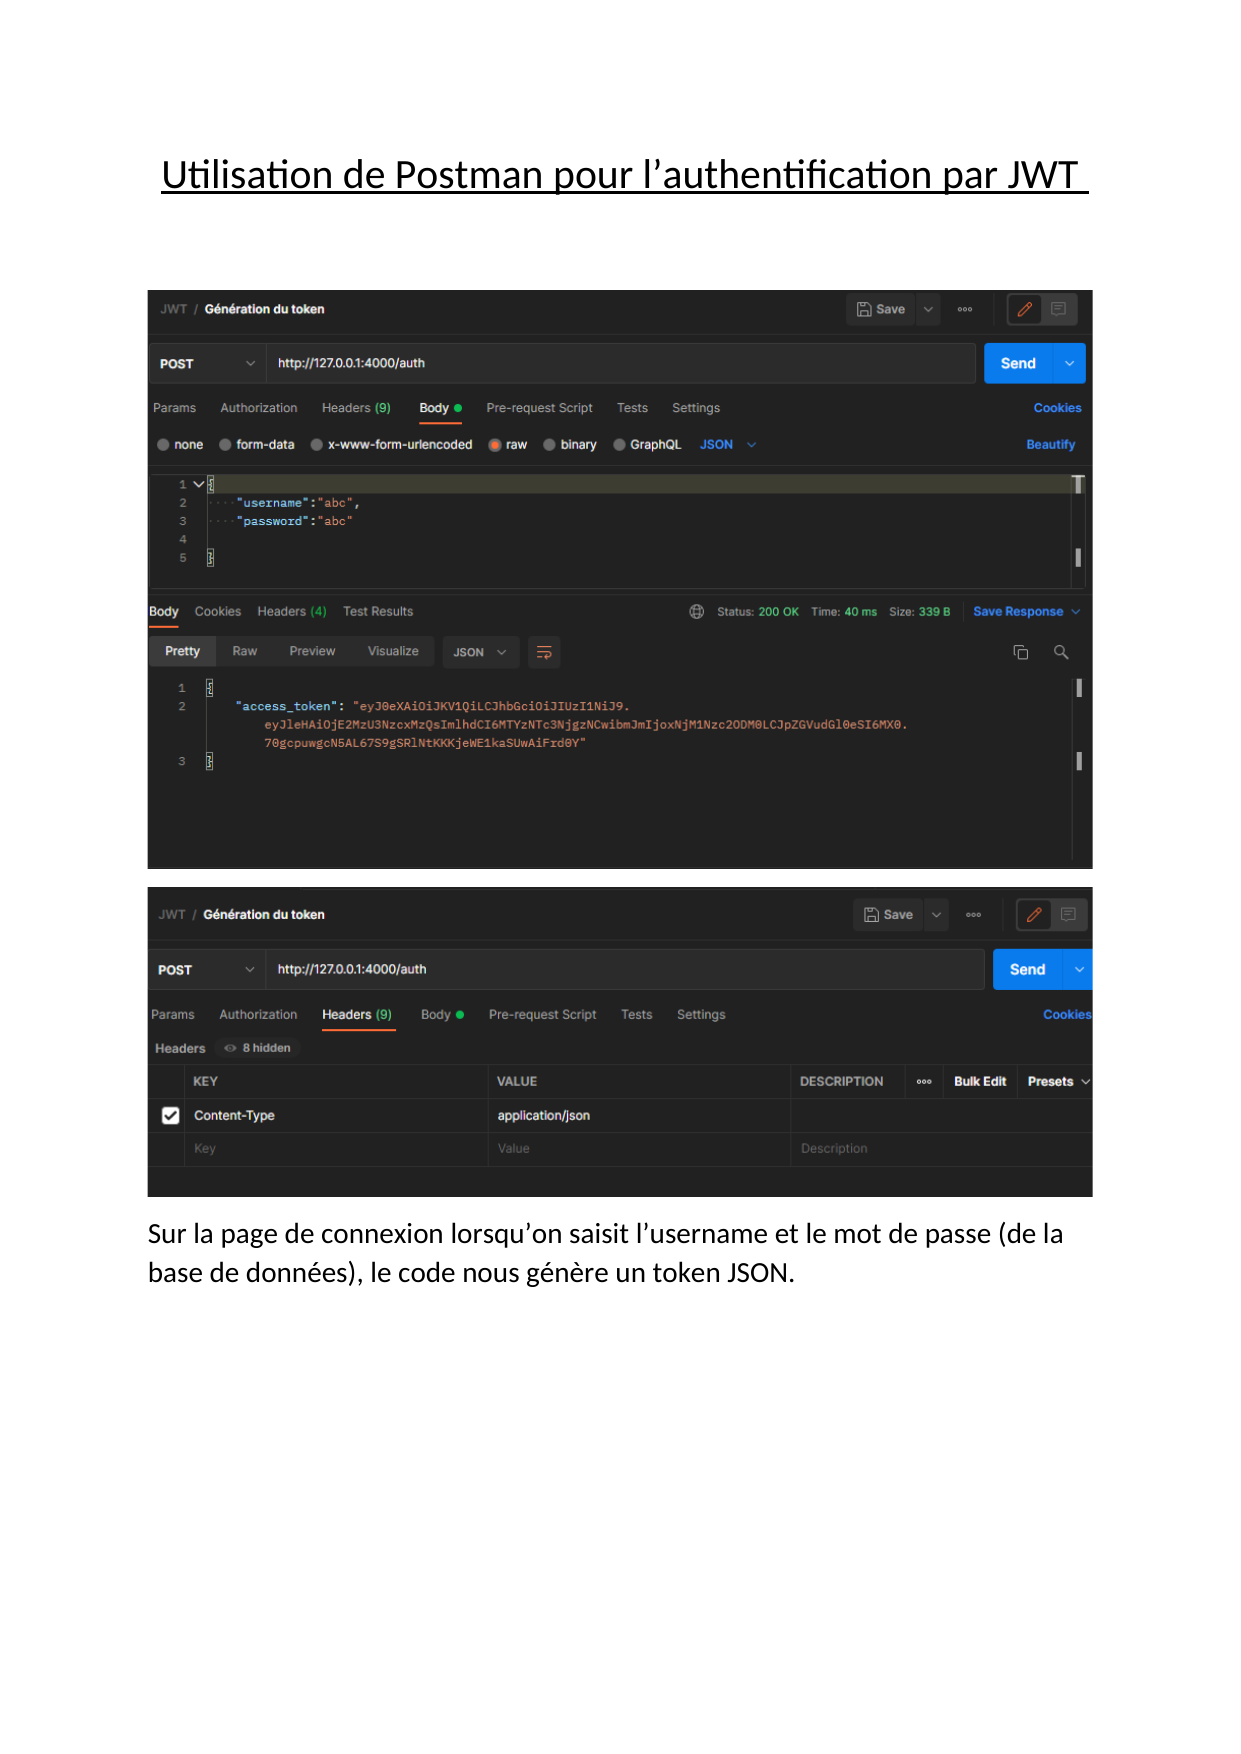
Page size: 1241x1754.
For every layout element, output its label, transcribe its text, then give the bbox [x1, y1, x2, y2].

text Sur la page de connexion lorsqu’on saisit l’username et le mot de passe (de la base de données), le code nous génère un token JSON. [148, 1216, 1093, 1289]
picture [147, 887, 1093, 1197]
picture [147, 290, 1093, 869]
text Utilisation de Postman pour l’authentification par JWT [148, 148, 1093, 198]
